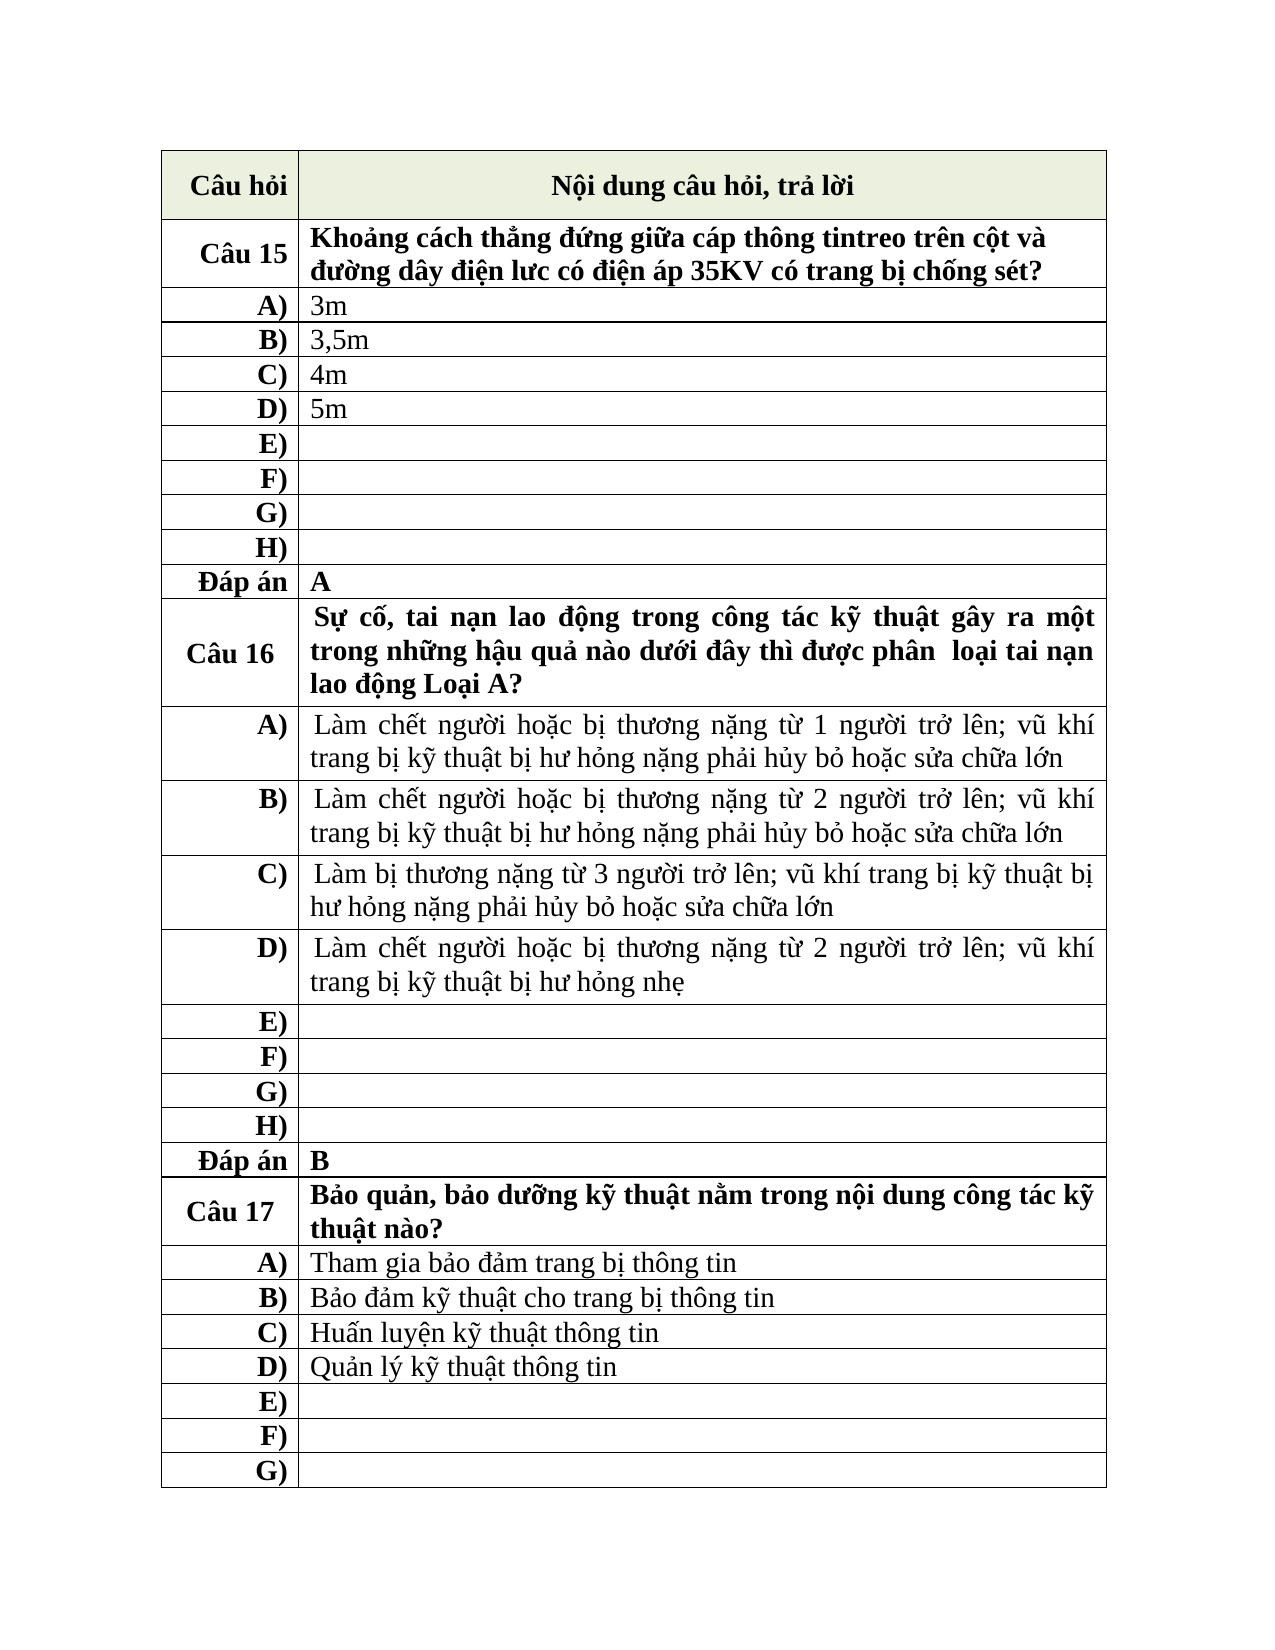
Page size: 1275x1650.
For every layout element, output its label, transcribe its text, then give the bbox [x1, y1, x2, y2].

table_cell Đáp án [162, 565, 298, 598]
table_cell Đáp án [162, 1143, 298, 1176]
table_cell Làm chết người hoặc bị thương nặng từ 1 người trở lên; vũ khí trang bị kỹ thuật bị hư hỏng nặng phải hủy bỏ hoặc sửa chữa lớn [299, 707, 1106, 780]
table_cell D) [162, 1349, 298, 1383]
table_cell Khoảng cách thẳng đứng giữa cáp thông tintreo trên cột và đường dây điện lưc có điện áp 35KV có trang bị chống sét? [299, 220, 1106, 287]
table_cell A) [162, 288, 298, 321]
table_cell [299, 1419, 1106, 1452]
table_header Câu hỏi [162, 151, 298, 219]
table_cell [299, 1384, 1106, 1417]
table_cell B) [162, 781, 298, 855]
table_cell C) [162, 357, 298, 391]
table_cell [299, 1074, 1106, 1107]
table_cell [299, 1039, 1106, 1073]
table_cell E) [162, 1005, 298, 1038]
table_cell Câu 15 [162, 220, 298, 287]
table_cell Câu 17 [162, 1178, 298, 1244]
table_cell A) [162, 707, 298, 780]
table_cell 3,5m [299, 323, 1106, 356]
table_cell [299, 426, 1106, 460]
table_cell F) [162, 1419, 298, 1452]
table_cell F) [162, 461, 298, 494]
table_cell H) [162, 1108, 298, 1142]
table_cell [299, 530, 1106, 563]
table_cell G) [162, 1074, 298, 1107]
table_cell [299, 461, 1106, 494]
table_cell F) [162, 1039, 298, 1073]
table_cell [299, 495, 1106, 529]
table_cell 5m [299, 392, 1106, 425]
table_cell [299, 1453, 1106, 1487]
table_cell D) [162, 392, 298, 425]
table_cell B) [162, 323, 298, 356]
table_header Nội dung câu hỏi, trả lời [299, 151, 1106, 219]
table_cell Làm bị thương nặng từ 3 người trở lên; vũ khí trang bị kỹ thuật bị hư hỏng nặng phải hủy bỏ hoặc sửa chữa lớn [299, 856, 1106, 929]
table_cell E) [162, 426, 298, 460]
table_cell C) [162, 856, 298, 929]
table_cell E) [162, 1384, 298, 1417]
table_cell Làm chết người hoặc bị thương nặng từ 2 người trở lên; vũ khí trang bị kỹ thuật bị hư hỏng nhẹ [299, 930, 1106, 1003]
table_cell C) [162, 1315, 298, 1348]
table_cell 3m [299, 288, 1106, 321]
table_cell B) [162, 1280, 298, 1314]
table_cell H) [162, 530, 298, 563]
table_cell Bảo quản, bảo dưỡng kỹ thuật nằm trong nội dung công tác kỹ thuật nào? [299, 1178, 1106, 1244]
table_cell Bảo đảm kỹ thuật cho trang bị thông tin [299, 1280, 1106, 1314]
table_cell Tham gia bảo đảm trang bị thông tin [299, 1246, 1106, 1279]
table_cell A) [162, 1246, 298, 1279]
table_cell Làm chết người hoặc bị thương nặng từ 2 người trở lên; vũ khí trang bị kỹ thuật bị hư hỏng nặng phải hủy bỏ hoặc sửa chữa lớn [299, 781, 1106, 855]
table_cell [299, 1108, 1106, 1142]
table_cell G) [162, 1453, 298, 1487]
table_cell A [299, 565, 1106, 598]
table_cell [299, 1005, 1106, 1038]
table_cell Câu 16 [162, 599, 298, 706]
table_cell D) [162, 930, 298, 1003]
table_cell Quản lý kỹ thuật thông tin [299, 1349, 1106, 1383]
table_cell 4m [299, 357, 1106, 391]
table_cell G) [162, 495, 298, 529]
table_cell Sự cố, tai nạn lao động trong công tác kỹ thuật gây ra một trong những hậu quả nào dưới đây thì được phân loại tai nạn lao động Loại A? [299, 599, 1106, 706]
table_cell B [299, 1143, 1106, 1176]
table_cell Huấn luyện kỹ thuật thông tin [299, 1315, 1106, 1348]
